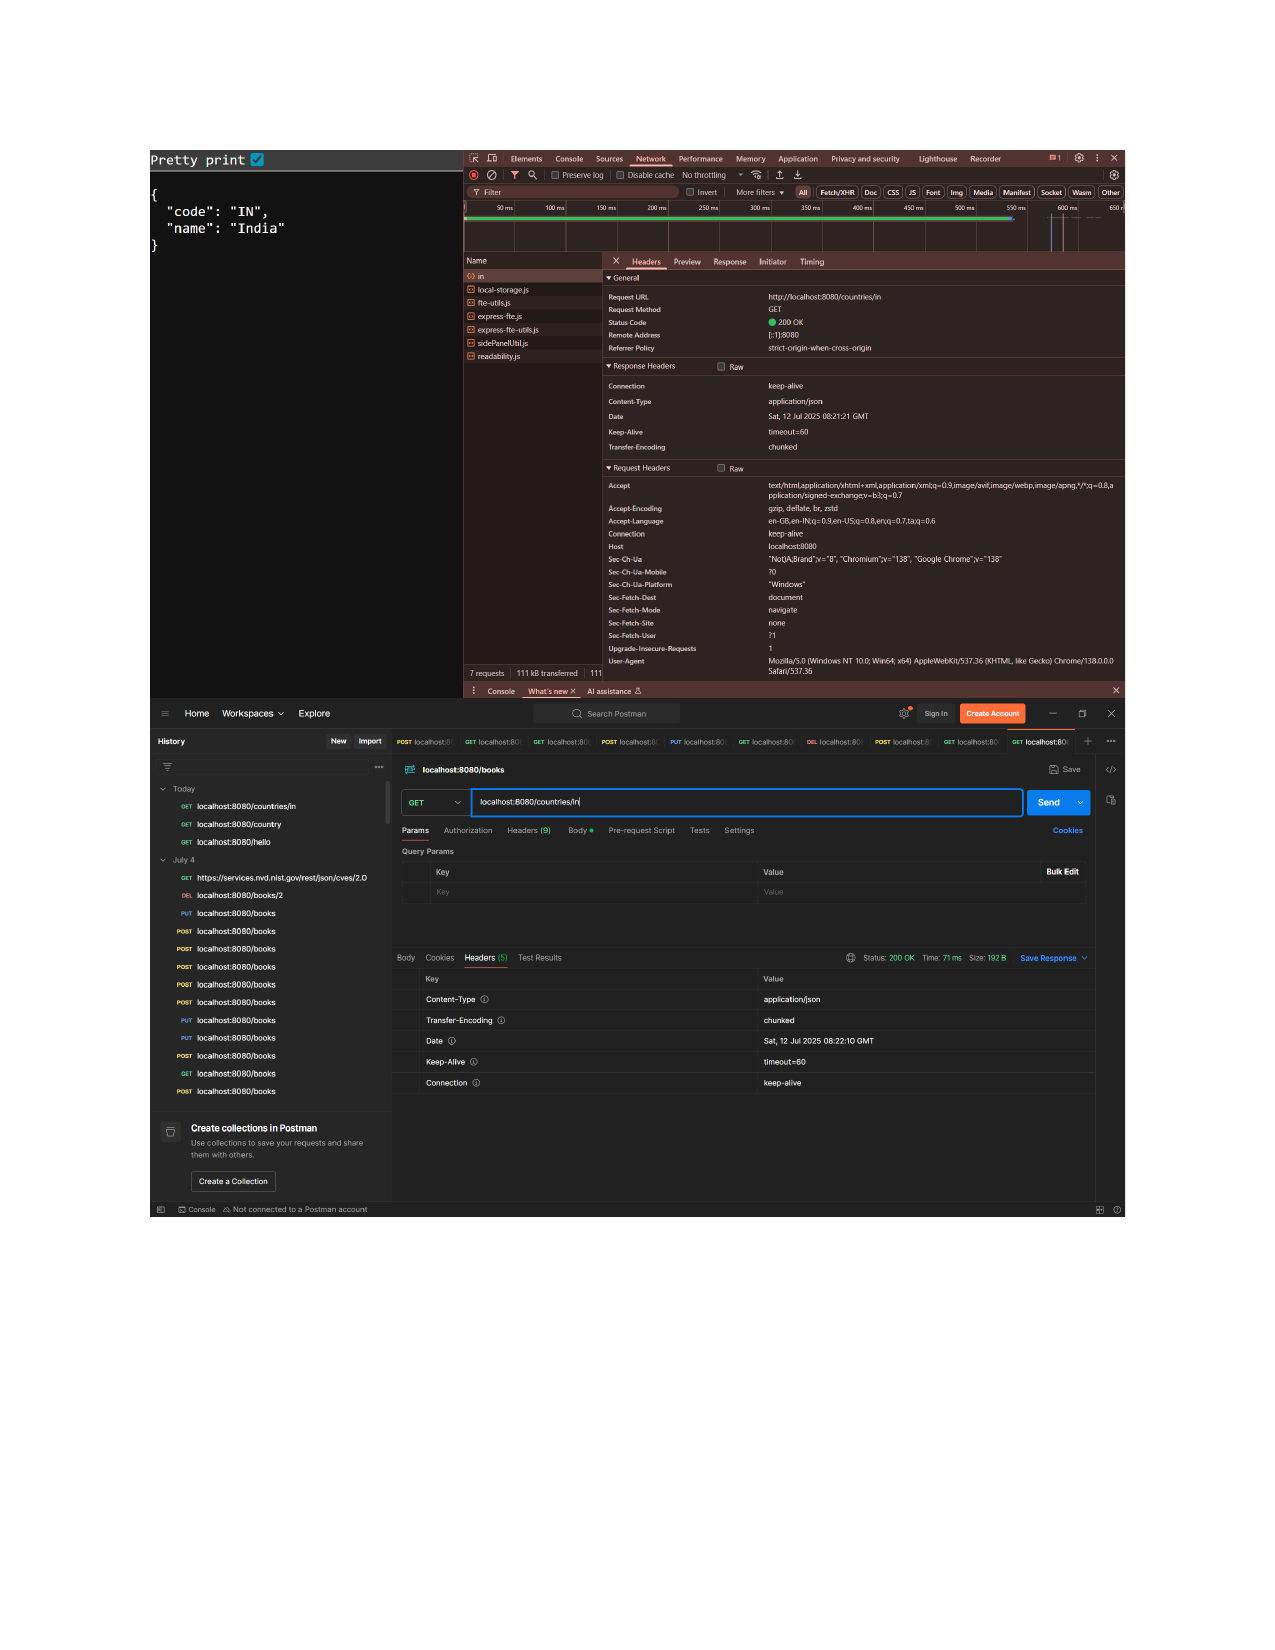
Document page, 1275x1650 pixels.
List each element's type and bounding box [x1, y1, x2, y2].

picture [150, 150, 1125, 1217]
